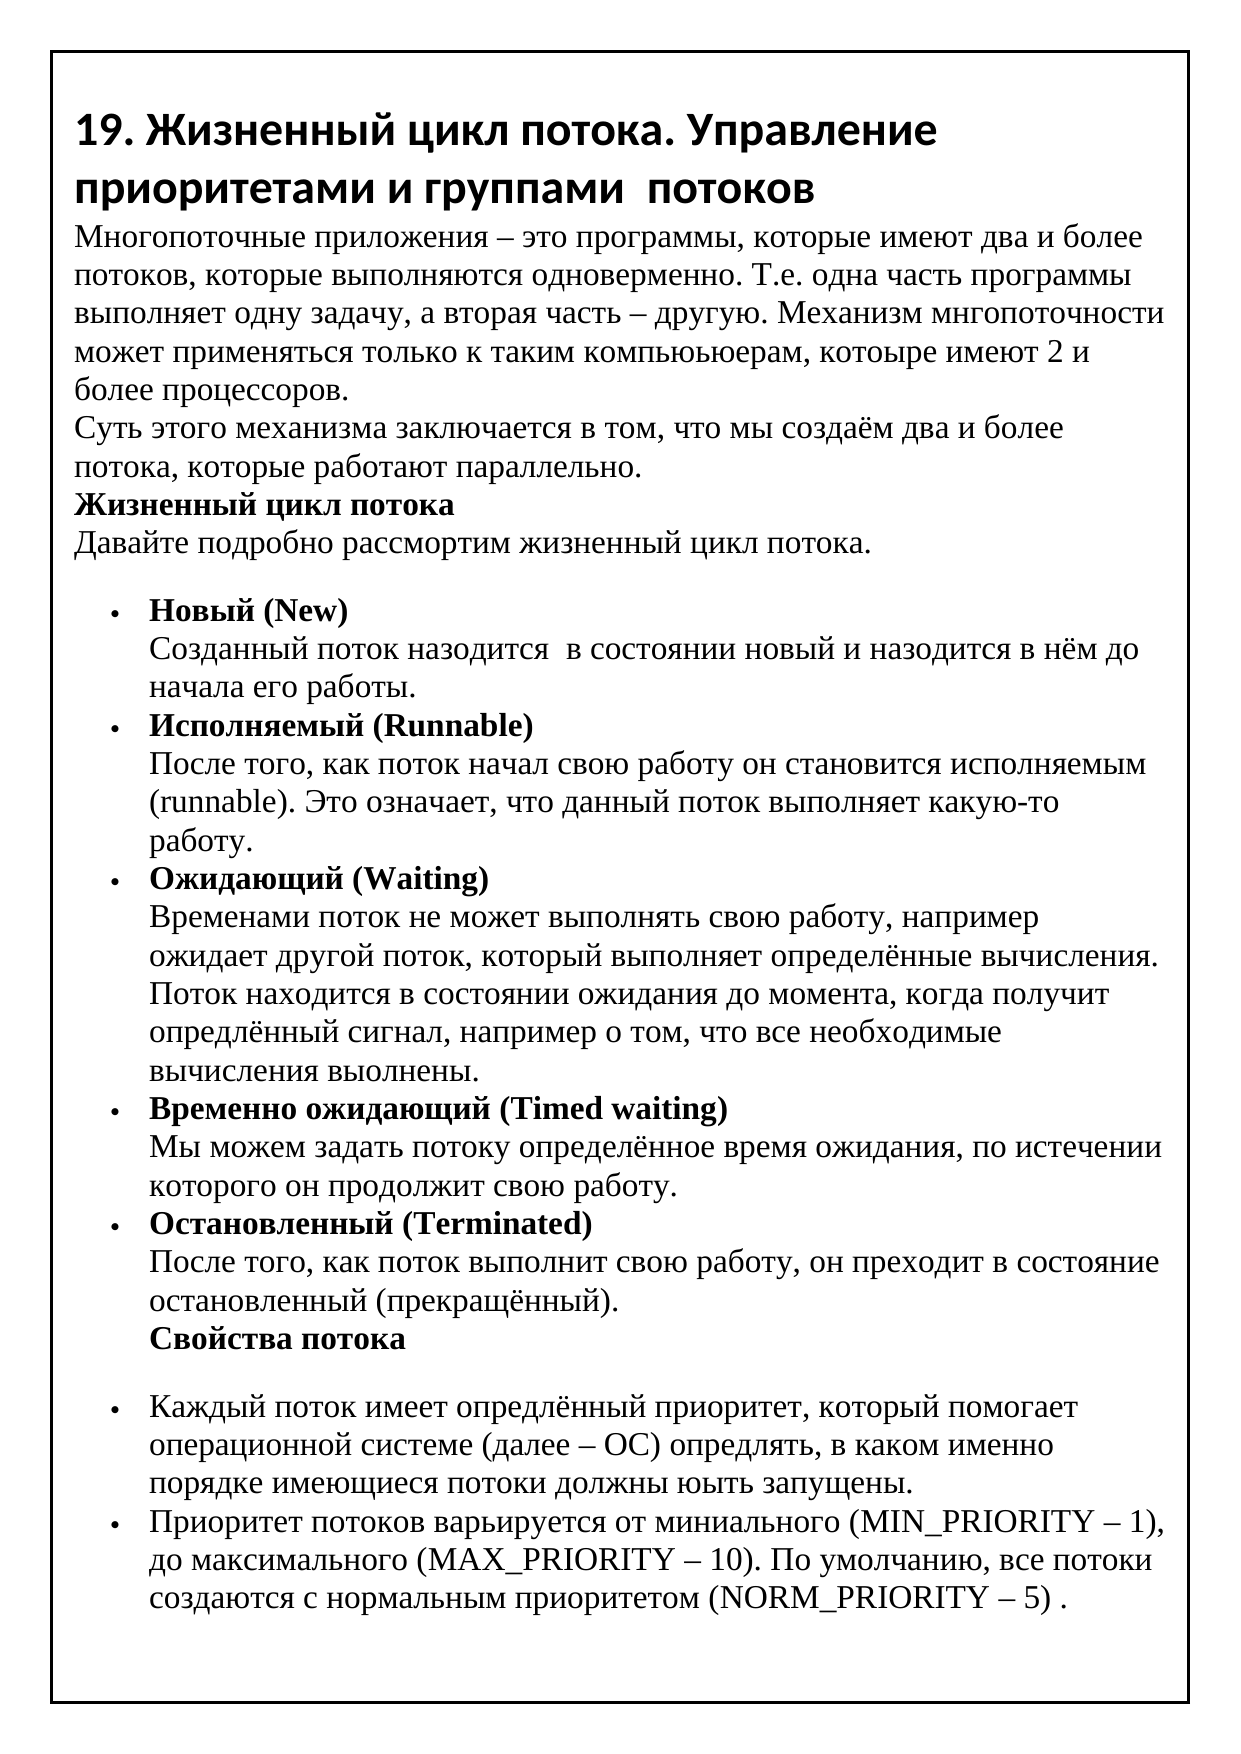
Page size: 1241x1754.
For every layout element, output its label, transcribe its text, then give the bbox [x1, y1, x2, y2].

text Свойства потока [149, 1318, 1167, 1357]
text Жизненный цикл потока [74, 484, 1167, 523]
list Ожидающий (Waiting) Временами поток не может выполнять свою работу, например ожидает другой поток, который выполняет определённые вычисления. Поток находится в состоянии ожидания до момента, когда получит опредлённый сигнал, например о том, что все необходимые вычисления выолнены. [111, 858, 1167, 1088]
text Многопоточные приложения – это программы, которые имеют два и более потоков, которые выполняются одноверменно. Т.е. одна часть программы выполняет одну задачу, а вторая часть – другую. Механизм мнгопоточности может применяться только к таким компьюьюерам, котоыре имеют 2 и более процессоров. [74, 216, 1167, 408]
list Приоритет потоков варьируется от миниального (MIN_PRIORITY – 1), до максимального (MAX_PRIORITY – 10). По умолчанию, все потоки создаются с нормальным приоритетом (NORM_PRIORITY – 5) . [111, 1530, 1167, 1645]
list Исполняемый (Runnable) После того, как поток начал свою работу он становится исполняемым (runnable). Это означает, что данный поток выполняет какую-то работу. [111, 705, 1167, 858]
text Давайте подробно рассмортим жизненный цикл потока. [74, 523, 1167, 561]
list Временно ожидающий (Timed waiting) Мы можем задать потоку определённое время ожидания, по истечении которого он продолжит свою работу. [111, 1088, 1167, 1203]
list Новый (New) Созданный поток назодится в состоянии новый и назодится в нём до начала его работы. [111, 590, 1167, 705]
text Суть этого механизма заключается в том, что мы создаём два и более потока, которые работают параллельно. [74, 408, 1167, 484]
list Остановленный (Terminated) После того, как поток выполнит свою работу, он преходит в состояние остановленный (прекращённый). [111, 1203, 1167, 1318]
list Каждый поток имеет опредлённый приоритет, который помогает операционной системе (далее – ОС) опредлять, в каком именно порядке имеющиеся потоки должны юыть запущены. [111, 1386, 1167, 1501]
subtitle 19. Жизненный цикл потока. Управление приоритетами и группами потоков [74, 99, 1167, 216]
